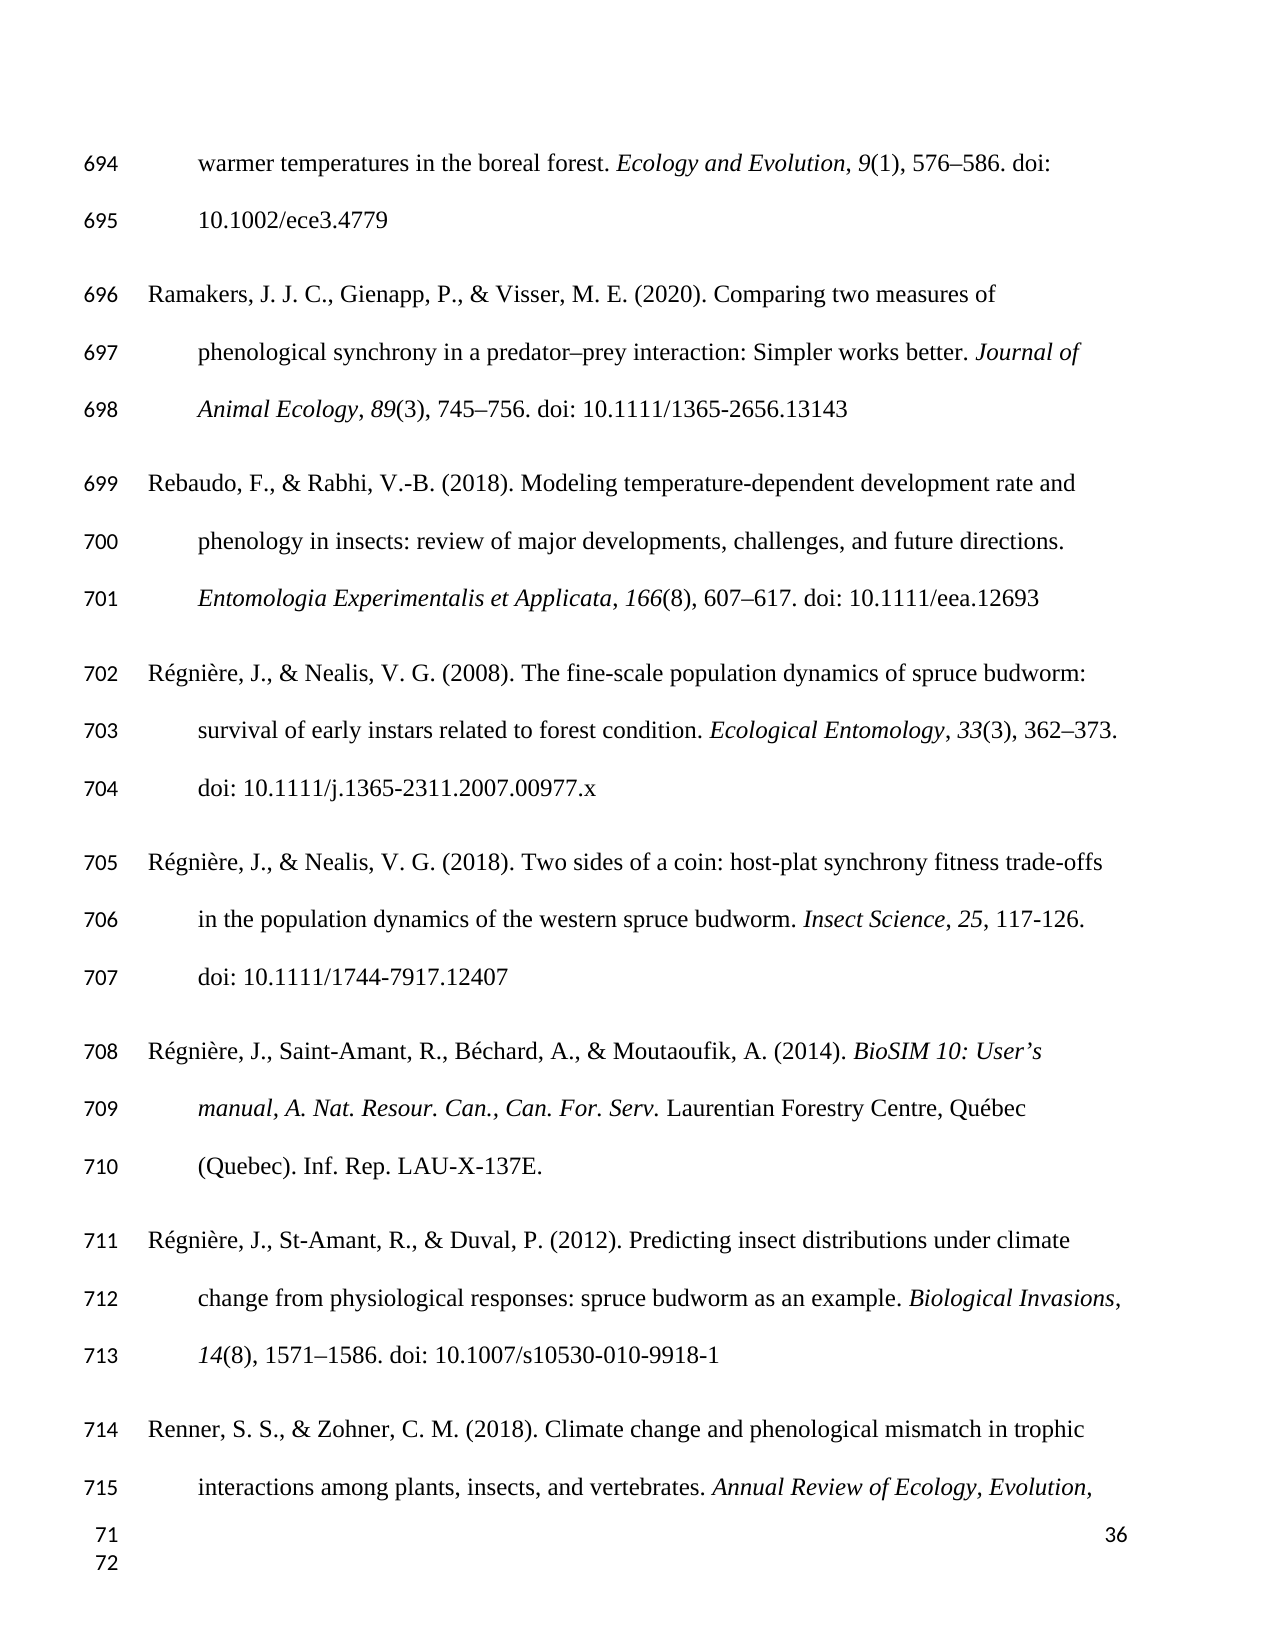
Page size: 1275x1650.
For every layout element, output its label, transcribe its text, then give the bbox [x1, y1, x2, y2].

text Régnière, J., & Nealis, V. G. (2008). The fine-scale population dynamics of spruce budworm: survival of early instars related to forest condition. Ecological Entomology, 33(3), 362–373. doi: 10.1111/j.1365-2311.2007.00977.x [148, 658, 1127, 801]
text Régnière, J., St-Amant, R., & Duval, P. (2012). Predicting insect distributions under climate change from physiological responses: spruce budworm as an example. Biological Invasions, 14(8), 1571–1586. doi: 10.1007/s10530-010-9918-1 [148, 1225, 1127, 1369]
text Régnière, J., Saint-Amant, R., Béchard, A., & Moutaoufik, A. (2014). BioSIM 10: User’s manual, A. Nat. Resour. Can., Can. For. Serv. Laurentian Forestry Centre, Québec (Quebec). Inf. Rep. LAU-X-137E. [148, 1036, 1127, 1180]
text Ramakers, J. J. C., Gienapp, P., & Visser, M. E. (2020). Comparing two measures of phenological synchrony in a predator–prey interaction: Simpler works better. Journal of Animal Ecology, 89(3), 745–756. doi: 10.1111/1365-2656.13143 [148, 279, 1127, 423]
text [148, 148, 1127, 234]
text Régnière, J., & Nealis, V. G. (2018). Two sides of a coin: host-plat synchrony fitness trade-offs in the population dynamics of the western spruce budworm. Insect Science, 25, 117-126. doi: 10.1111/1744-7917.12407 [148, 847, 1127, 991]
text Rebaudo, F., & Rabhi, V.-B. (2018). Modeling temperature-dependent development rate and phenology in insects: review of major developments, challenges, and future directions. Entomologia Experimentalis et Applicata, 166(8), 607–617. doi: 10.1111/eea.12693 [148, 468, 1127, 612]
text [148, 1414, 1127, 1501]
